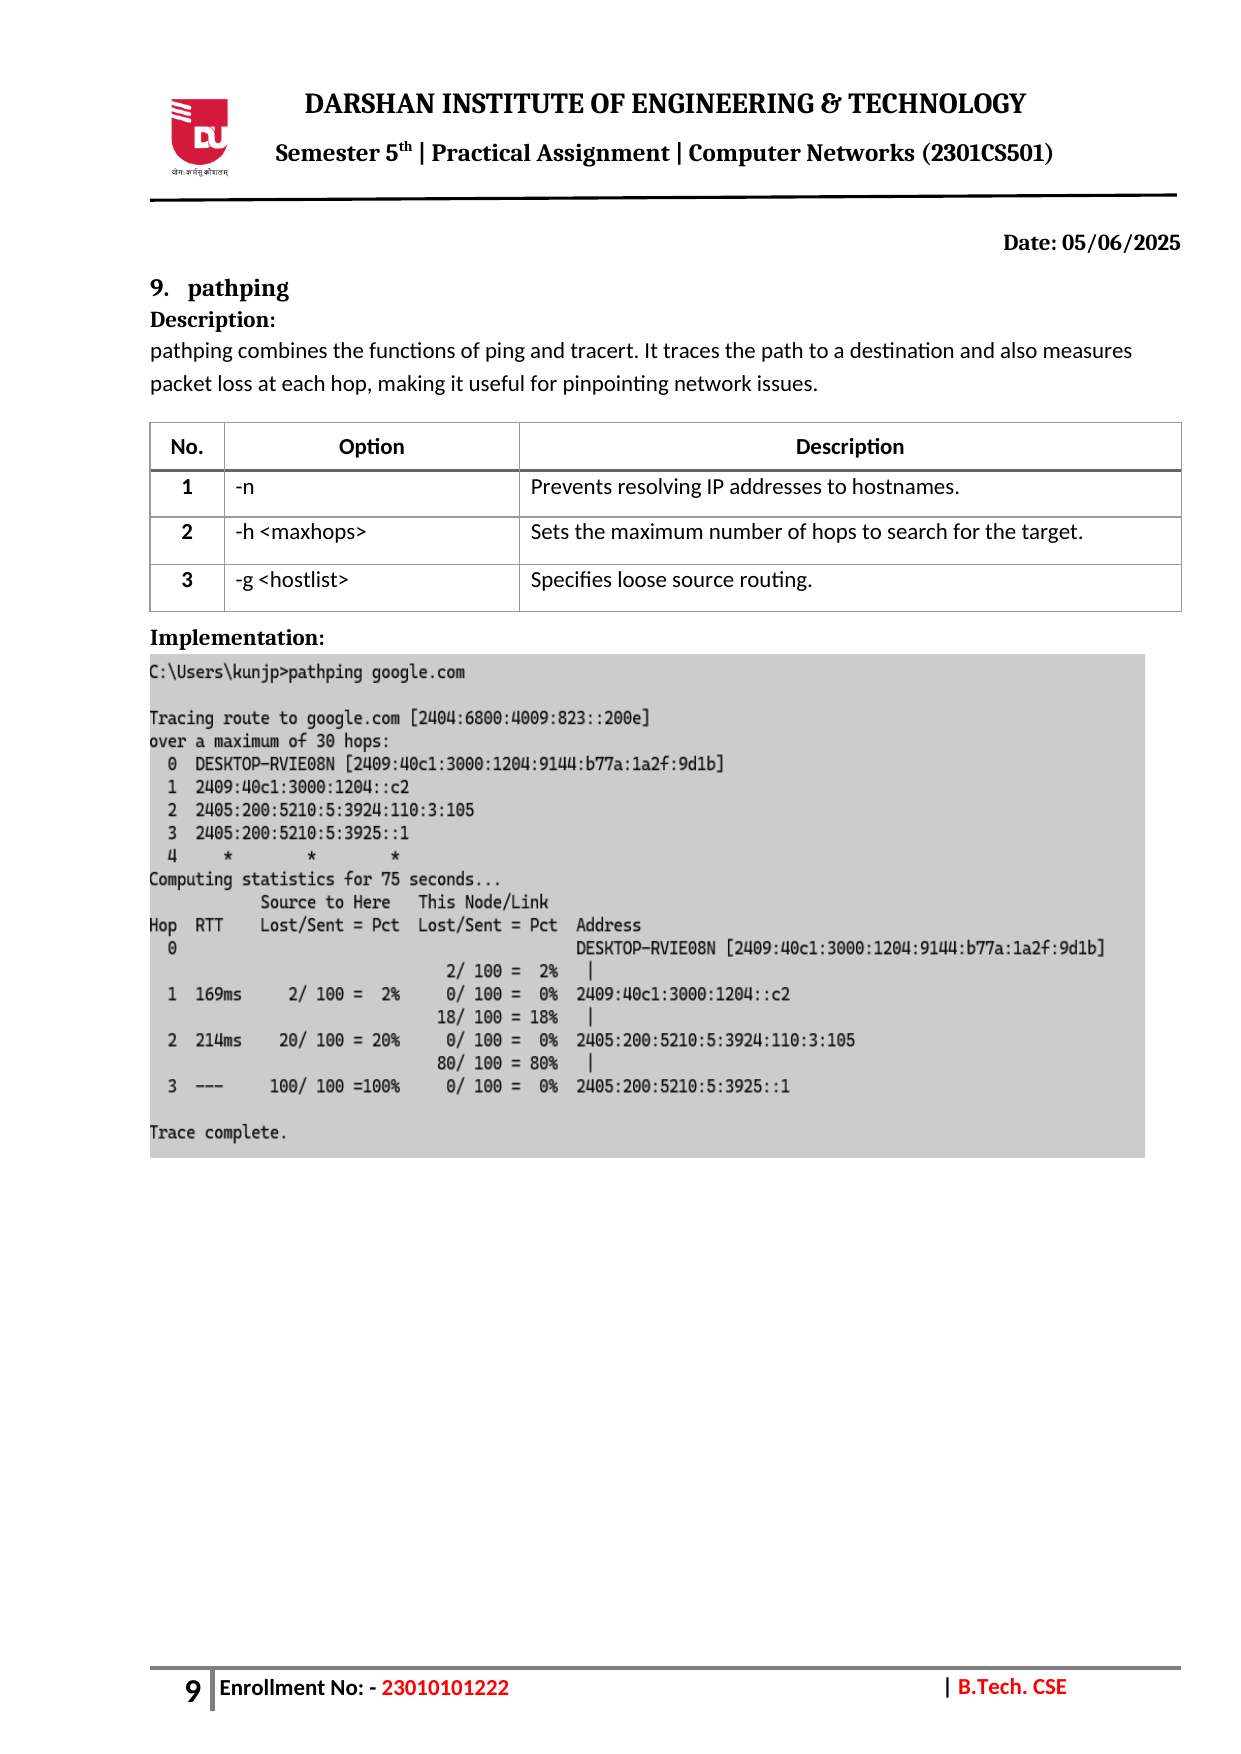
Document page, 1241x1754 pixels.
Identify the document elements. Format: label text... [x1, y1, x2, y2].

table_cell 1 [151, 472, 224, 516]
table_cell Sets the maximum number of hops to search for the target. [520, 518, 1181, 564]
subtitle Implementation: [150, 624, 1181, 651]
subtitle pathping [150, 273, 1181, 302]
text pathping combines the functions of ping and tracert. It traces the path to a destination and also measures packet loss at each hop, making it useful for pinpointing network issues. [150, 337, 1181, 397]
picture [150, 75, 242, 198]
table_cell 3 [151, 565, 224, 611]
table_cell -g <hostlist> [225, 565, 519, 611]
picture [150, 654, 1146, 1158]
table_cell -n [225, 472, 519, 516]
table_header Description [520, 423, 1181, 469]
subtitle Description: [150, 306, 1181, 333]
table_cell -h <maxhops> [225, 518, 519, 564]
table_cell 2 [151, 518, 224, 564]
table_header No. [151, 423, 224, 469]
table_cell Prevents resolving IP addresses to hostnames. [520, 472, 1181, 516]
table_header Option [225, 423, 519, 469]
table_cell Specifies loose source routing. [520, 565, 1181, 611]
